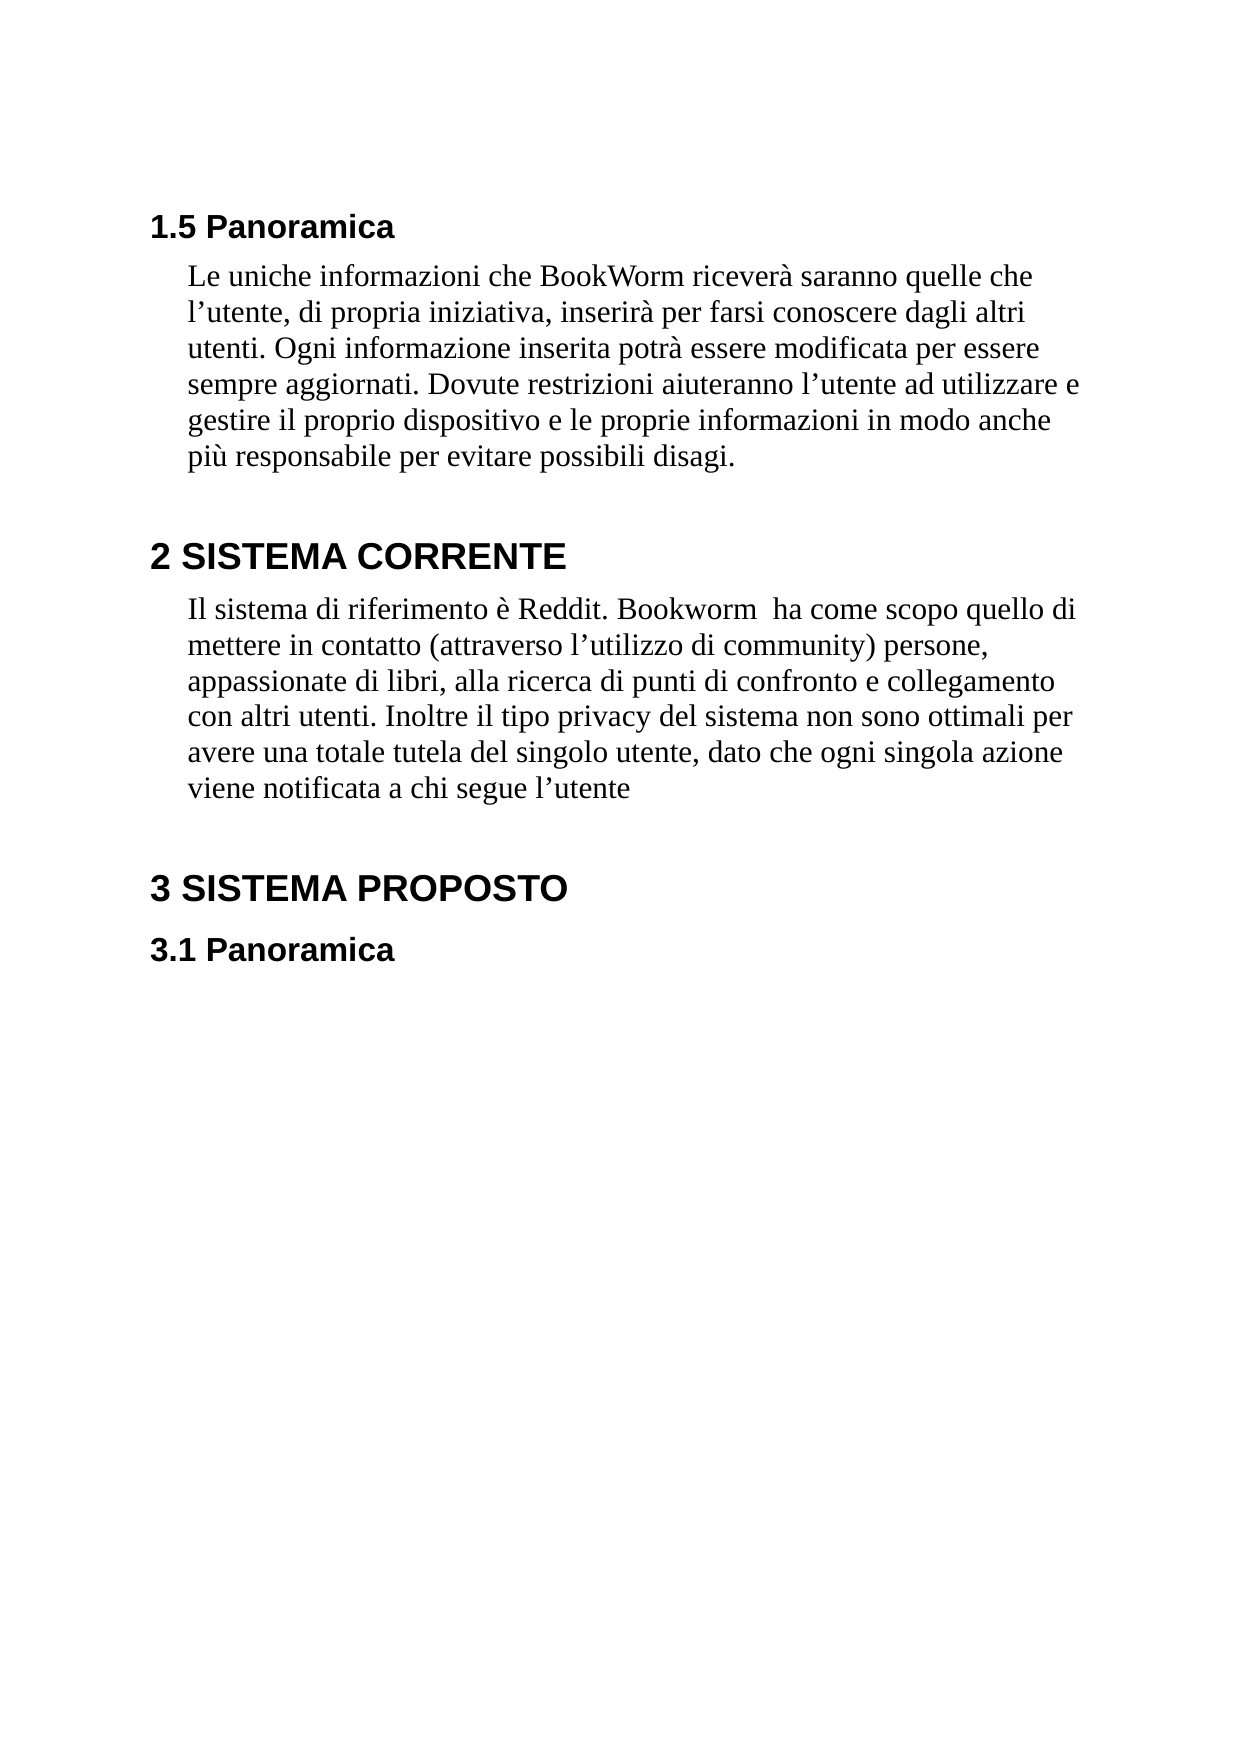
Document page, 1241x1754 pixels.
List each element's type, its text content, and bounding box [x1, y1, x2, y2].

subtitle 3 SISTEMA PROPOSTO [150, 866, 1090, 909]
text Il sistema di riferimento è Reddit. Bookworm ha come scopo quello di mettere in contatto (attraverso l’utilizzo di community) persone, appassionate di libri, alla ricerca di punti di confronto e collegamento con altri utenti. Inoltre il tipo privacy del sistema non sono ottimali per avere una totale tutela del singolo utente, dato che ogni singola azione viene notificata a chi segue l’utente [187, 590, 1090, 806]
subtitle 1.5 Panoramica [150, 207, 1090, 245]
text Le uniche informazioni che BookWorm riceverà saranno quelle che l’utente, di propria iniziativa, inserirà per farsi conoscere dagli altri utenti. Ogni informazione inserita potrà essere modificata per essere sempre aggiornati. Dovute restrizioni aiuteranno l’utente ad utilizzare e gestire il proprio dispositivo e le proprie informazioni in modo anche più responsabile per evitare possibili disagi. [187, 258, 1090, 473]
subtitle 3.1 Panoramica [150, 930, 1090, 969]
subtitle 2 SISTEMA CORRENTE [150, 534, 1090, 577]
